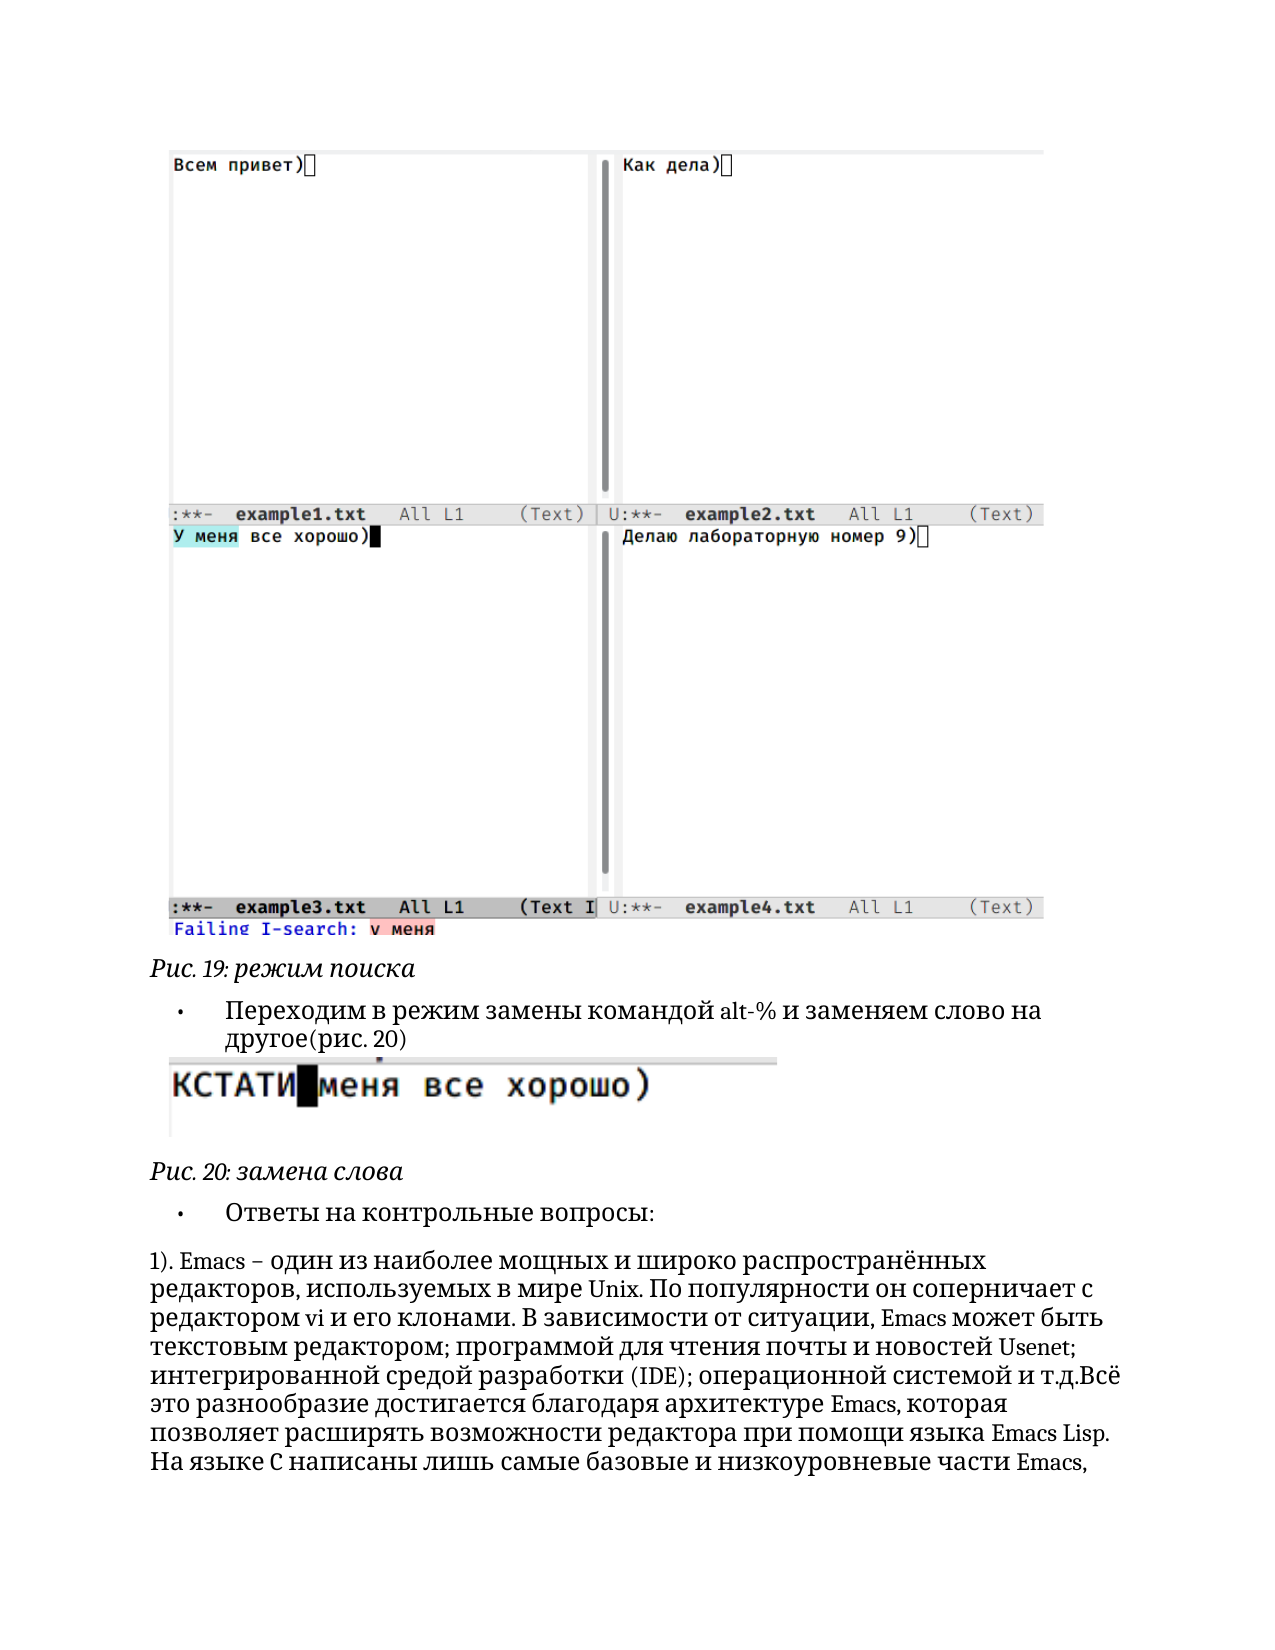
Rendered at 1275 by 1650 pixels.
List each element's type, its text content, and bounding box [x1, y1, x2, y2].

list Переходим в режим замены командой alt-% и заменяем слово на другое(рис. 20) [175, 997, 1125, 1054]
picture [168, 150, 1044, 935]
text Рис. 20: замена слова [150, 1158, 1125, 1187]
text Рис. 19: режим поиска [150, 955, 1125, 984]
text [150, 1247, 1125, 1477]
list Ответы на контрольные вопросы: [175, 1199, 1125, 1228]
picture [168, 1057, 778, 1137]
